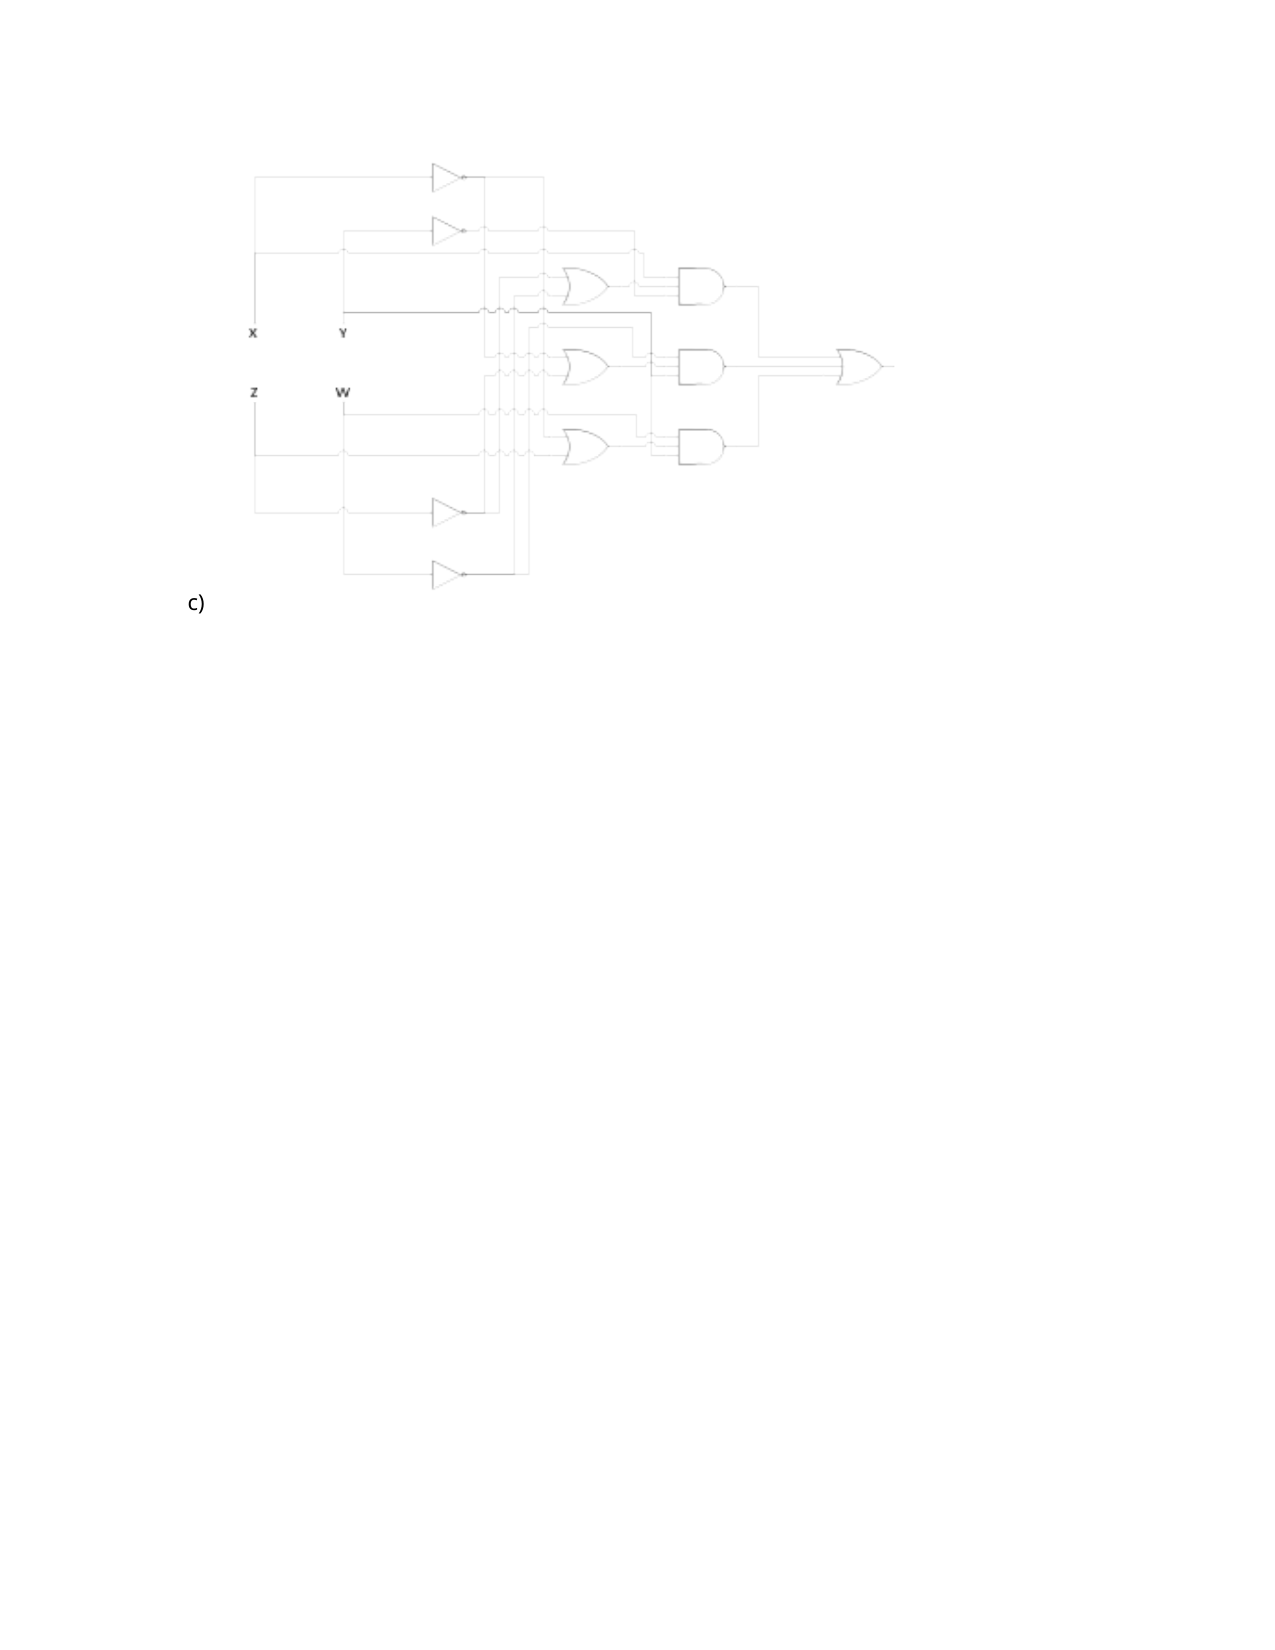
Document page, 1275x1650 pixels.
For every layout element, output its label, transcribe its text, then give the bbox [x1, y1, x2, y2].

text c) [187, 159, 1087, 646]
